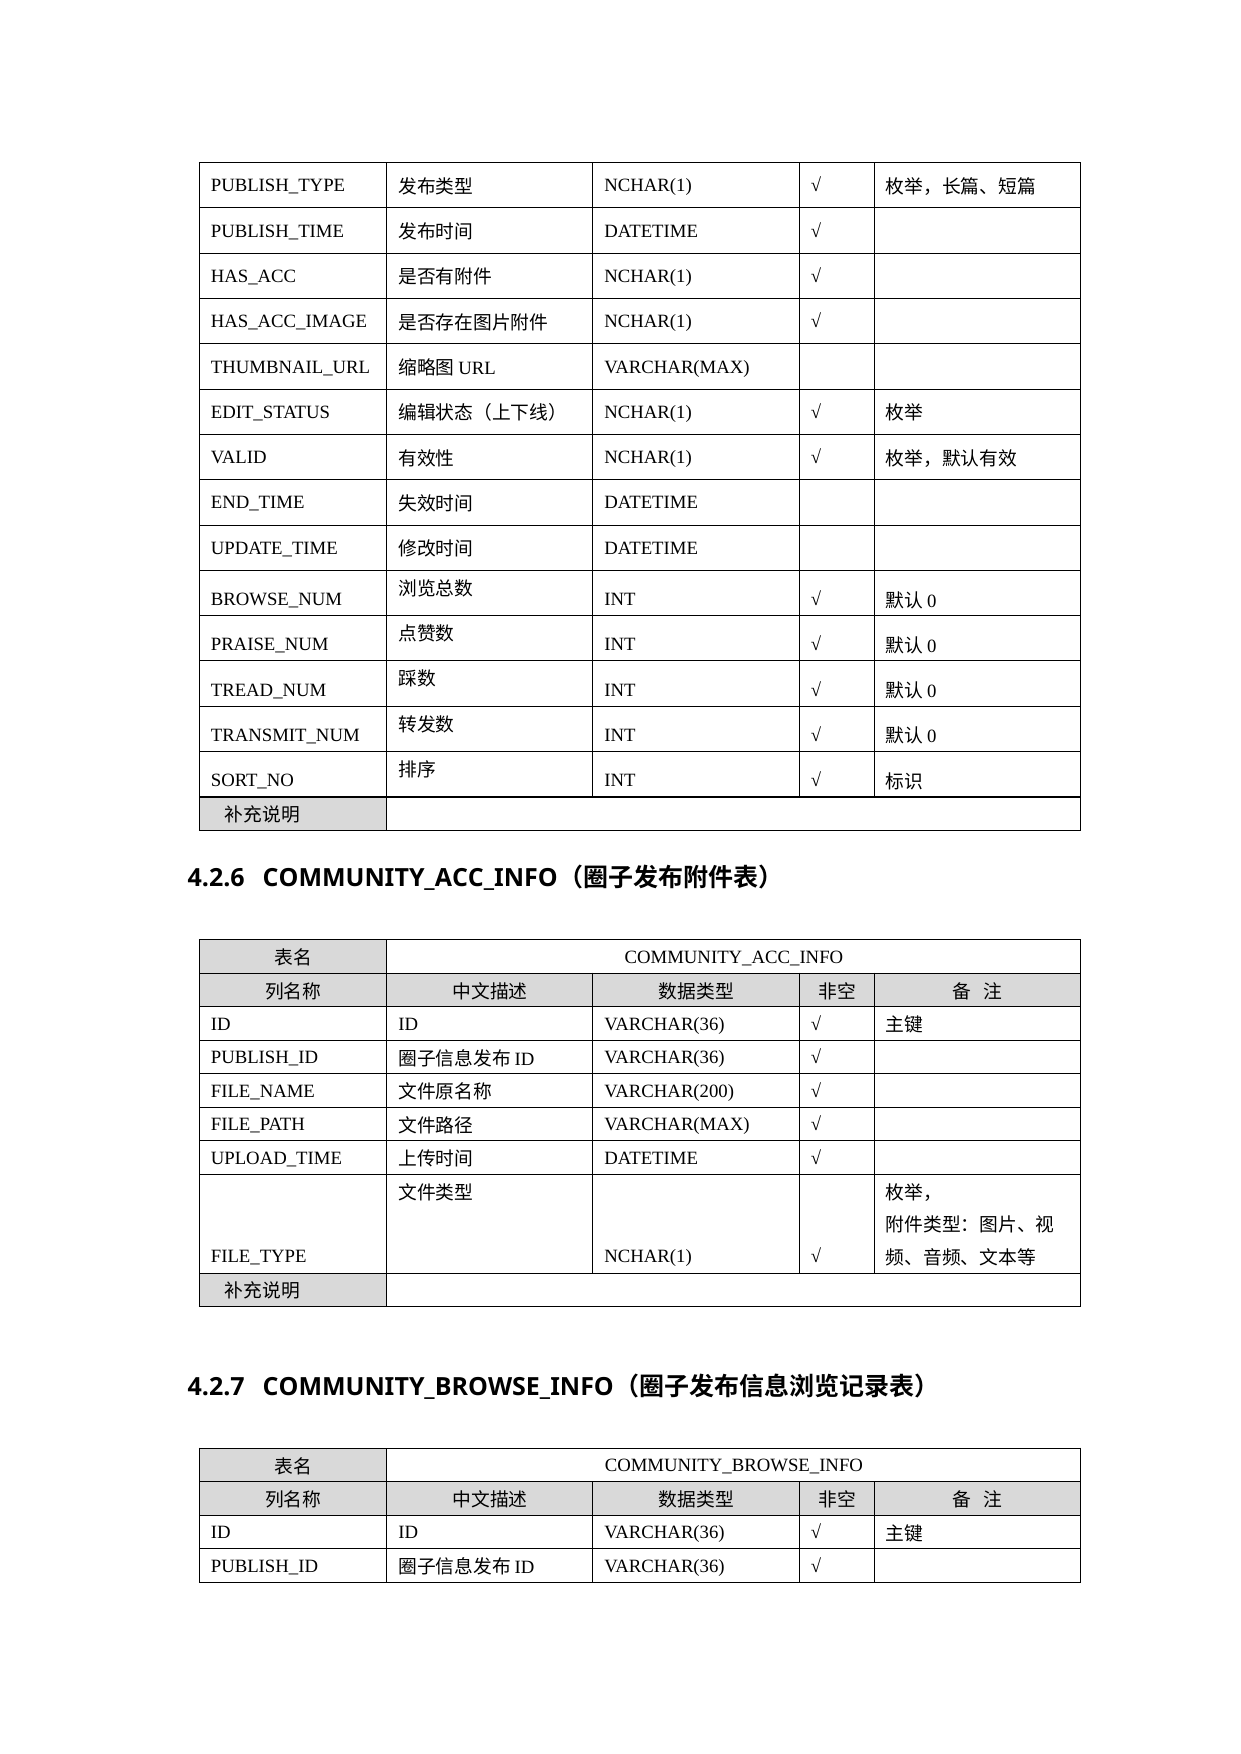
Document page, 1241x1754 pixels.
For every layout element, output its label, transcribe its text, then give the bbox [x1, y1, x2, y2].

table_cell INT [593, 707, 799, 751]
table_cell 枚举 [875, 390, 1080, 434]
table_cell 排序 [387, 752, 592, 796]
table_cell VARCHAR(36) [593, 1549, 799, 1582]
table_cell 编辑状态（上下线） [387, 390, 592, 434]
table_cell [800, 344, 874, 388]
table_cell 数据类型 [593, 1482, 799, 1515]
table_cell PUBLISH_TYPE [200, 163, 386, 207]
table_cell ID [200, 1007, 386, 1040]
table_cell 数据类型 [593, 974, 799, 1006]
subtitle COMMUNITY_ACC_INFO（圈子发布附件表） [187, 843, 1053, 908]
table_cell [875, 526, 1080, 570]
table_cell 圈子信息发布ID [387, 1041, 592, 1073]
table_cell [875, 1549, 1080, 1582]
table_cell √ [800, 1041, 874, 1073]
table_cell 备 注 [875, 1482, 1080, 1515]
table_cell 转发数 [387, 707, 592, 751]
table_header COMMUNITY_BROWSE_INFO [387, 1449, 1080, 1481]
table_cell [800, 526, 874, 570]
table_header 表名 [200, 940, 386, 973]
table_cell NCHAR(1) [593, 299, 799, 343]
table_cell √ [800, 661, 874, 706]
table_cell 缩略图URL [387, 344, 592, 388]
table_cell √ [800, 254, 874, 298]
table_cell [875, 254, 1080, 298]
table_cell VARCHAR(36) [593, 1516, 799, 1548]
table_cell 默认0 [875, 616, 1080, 660]
table_cell √ [800, 1516, 874, 1548]
table_cell 默认0 [875, 571, 1080, 615]
table_cell 圈子信息发布ID [387, 1549, 592, 1582]
table_cell 发布时间 [387, 208, 592, 253]
table_cell NCHAR(1) [593, 1175, 799, 1272]
table_cell UPLOAD_TIME [200, 1141, 386, 1174]
table_cell PUBLISH_ID [200, 1041, 386, 1073]
table_cell 文件路径 [387, 1108, 592, 1140]
table_cell VARCHAR(36) [593, 1041, 799, 1073]
table_cell ID [200, 1516, 386, 1548]
table_cell 列名称 [200, 974, 386, 1006]
table_cell √ [800, 1175, 874, 1272]
table_cell 默认0 [875, 661, 1080, 706]
table_cell √ [800, 707, 874, 751]
table_cell 点赞数 [387, 616, 592, 660]
table_cell 主键 [875, 1007, 1080, 1040]
table_cell √ [800, 1074, 874, 1107]
table_cell INT [593, 752, 799, 796]
table_cell [875, 480, 1080, 524]
table_cell [875, 1041, 1080, 1073]
table_cell END_TIME [200, 480, 386, 524]
table_cell VALID [200, 435, 386, 479]
table_cell √ [800, 616, 874, 660]
table_cell 标识 [875, 752, 1080, 796]
table_cell EDIT_STATUS [200, 390, 386, 434]
table_cell VARCHAR(36) [593, 1007, 799, 1040]
table_cell √ [800, 435, 874, 479]
table_cell [875, 1074, 1080, 1107]
table_cell PRAISE_NUM [200, 616, 386, 660]
table_cell √ [800, 1108, 874, 1140]
table_cell 非空 [800, 1482, 874, 1515]
table_cell VARCHAR(200) [593, 1074, 799, 1107]
table_cell 文件原名称 [387, 1074, 592, 1107]
table_cell NCHAR(1) [593, 254, 799, 298]
table_cell NCHAR(1) [593, 163, 799, 207]
table_cell SORT_NO [200, 752, 386, 796]
table_cell UPDATE_TIME [200, 526, 386, 570]
table_cell [875, 1141, 1080, 1174]
table_cell 中文描述 [387, 974, 592, 1006]
table_cell 主键 [875, 1516, 1080, 1548]
table_cell INT [593, 571, 799, 615]
table_cell 补充说明 [200, 1274, 386, 1306]
table_cell [875, 208, 1080, 253]
table_cell FILE_TYPE [200, 1175, 386, 1272]
table_cell DATETIME [593, 526, 799, 570]
table_cell [875, 344, 1080, 388]
table_cell ID [387, 1516, 592, 1548]
table_cell √ [800, 1007, 874, 1040]
table_cell PUBLISH_TIME [200, 208, 386, 253]
table_cell DATETIME [593, 480, 799, 524]
table_cell [387, 798, 1080, 830]
table_cell ID [387, 1007, 592, 1040]
table_header COMMUNITY_ACC_INFO [387, 940, 1080, 973]
table_cell 枚举，默认有效 [875, 435, 1080, 479]
table_cell THUMBNAIL_URL [200, 344, 386, 388]
table_header 表名 [200, 1449, 386, 1481]
table_cell 发布类型 [387, 163, 592, 207]
table_cell 枚举， 附件类型：图片、视频、音频、文本等 [875, 1175, 1080, 1272]
table_cell 默认0 [875, 707, 1080, 751]
table_cell [387, 1274, 1080, 1306]
table_cell HAS_ACC_IMAGE [200, 299, 386, 343]
table_cell 有效性 [387, 435, 592, 479]
table_cell 备 注 [875, 974, 1080, 1006]
table_cell 枚举，长篇、短篇 [875, 163, 1080, 207]
table_cell √ [800, 571, 874, 615]
table_cell DATETIME [593, 208, 799, 253]
table_cell TRANSMIT_NUM [200, 707, 386, 751]
table_cell INT [593, 661, 799, 706]
table_cell √ [800, 1549, 874, 1582]
table_cell VARCHAR(MAX) [593, 1108, 799, 1140]
table_cell BROWSE_NUM [200, 571, 386, 615]
table_cell √ [800, 208, 874, 253]
table_cell √ [800, 299, 874, 343]
subtitle COMMUNITY_BROWSE_INFO（圈子发布信息浏览记录表） [187, 1352, 1053, 1417]
table_cell VARCHAR(MAX) [593, 344, 799, 388]
table_cell 失效时间 [387, 480, 592, 524]
table_cell 是否有附件 [387, 254, 592, 298]
table_cell 修改时间 [387, 526, 592, 570]
table_cell 列名称 [200, 1482, 386, 1515]
table_cell DATETIME [593, 1141, 799, 1174]
table_cell PUBLISH_ID [200, 1549, 386, 1582]
table_cell √ [800, 1141, 874, 1174]
table_cell 浏览总数 [387, 571, 592, 615]
table_cell INT [593, 616, 799, 660]
table_cell TREAD_NUM [200, 661, 386, 706]
table_cell √ [800, 752, 874, 796]
table_cell √ [800, 390, 874, 434]
table_cell 补充说明 [200, 798, 386, 830]
table_cell 非空 [800, 974, 874, 1006]
table_cell [800, 480, 874, 524]
table_cell NCHAR(1) [593, 390, 799, 434]
table_cell FILE_NAME [200, 1074, 386, 1107]
table_cell NCHAR(1) [593, 435, 799, 479]
table_cell HAS_ACC [200, 254, 386, 298]
table_cell FILE_PATH [200, 1108, 386, 1140]
table_cell 是否存在图片附件 [387, 299, 592, 343]
table_cell 踩数 [387, 661, 592, 706]
table_cell 上传时间 [387, 1141, 592, 1174]
table_cell 文件类型 [387, 1175, 592, 1272]
table_cell √ [800, 163, 874, 207]
table_cell [875, 299, 1080, 343]
table_cell [875, 1108, 1080, 1140]
table_cell 中文描述 [387, 1482, 592, 1515]
